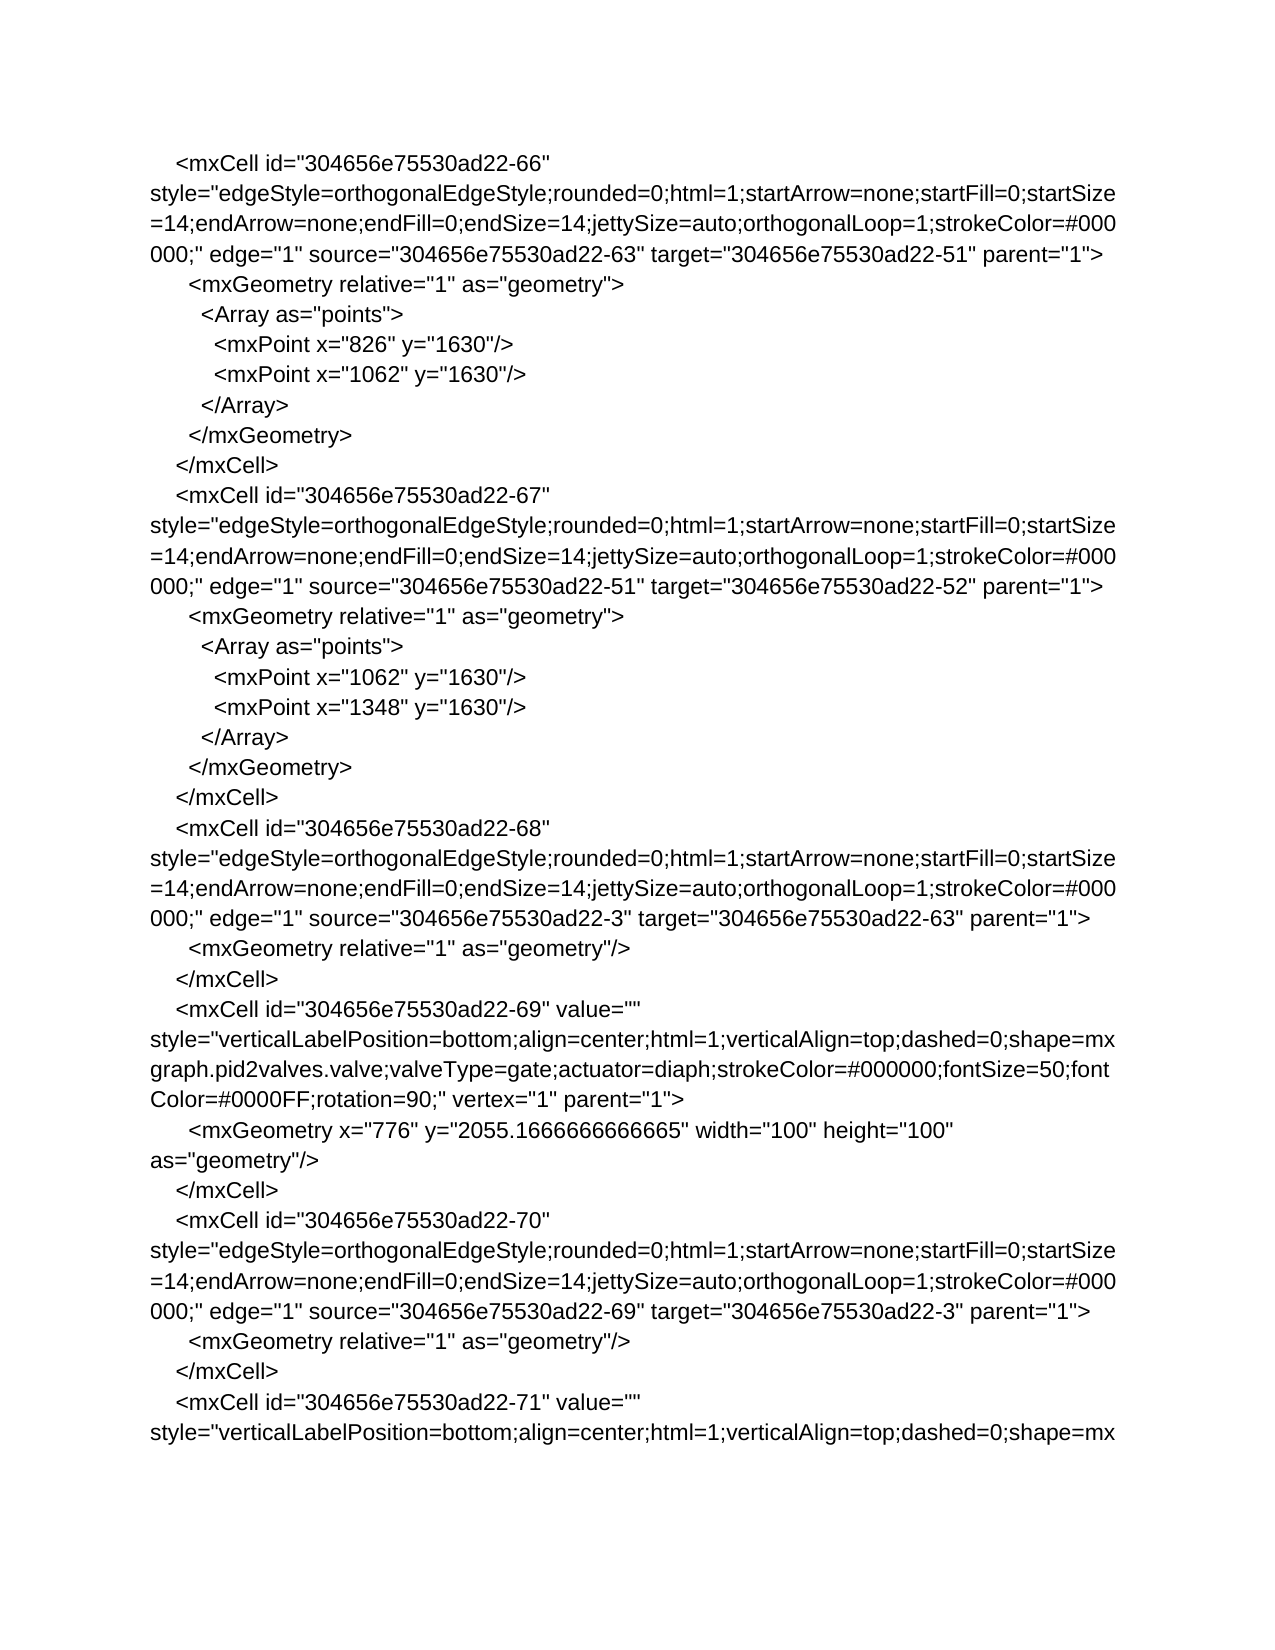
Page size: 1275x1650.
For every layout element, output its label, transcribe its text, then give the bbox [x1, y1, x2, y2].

text </mxGeometry> [150, 422, 1125, 448]
text </mxCell> [150, 452, 1125, 478]
text </mxCell> [150, 784, 1125, 811]
text <mxPoint x="826" y="1630"/> [150, 331, 1125, 358]
text <Array as="points"> [150, 633, 1125, 660]
text <mxCell id="304656e75530ad22-67" style="edgeStyle=orthogonalEdgeStyle;rounded=0;html=1;startArrow=none;startFill=0;startSize=14;endArrow=none;endFill=0;endSize=14;jettySize=auto;orthogonalLoop=1;strokeColor=#000000;" edge="1" source="304656e75530ad22-51" target="304656e75530ad22-52" parent="1"> [150, 482, 1125, 599]
text </mxCell> [150, 1177, 1125, 1203]
text <mxPoint x="1062" y="1630"/> [150, 361, 1125, 388]
text <mxCell id="304656e75530ad22-68" style="edgeStyle=orthogonalEdgeStyle;rounded=0;html=1;startArrow=none;startFill=0;startSize=14;endArrow=none;endFill=0;endSize=14;jettySize=auto;orthogonalLoop=1;strokeColor=#000000;" edge="1" source="304656e75530ad22-3" target="304656e75530ad22-63" parent="1"> [150, 814, 1125, 932]
text </mxCell> [150, 966, 1125, 992]
text <mxCell id="304656e75530ad22-70" style="edgeStyle=orthogonalEdgeStyle;rounded=0;html=1;startArrow=none;startFill=0;startSize=14;endArrow=none;endFill=0;endSize=14;jettySize=auto;orthogonalLoop=1;strokeColor=#000000;" edge="1" source="304656e75530ad22-69" target="304656e75530ad22-3" parent="1"> [150, 1207, 1125, 1324]
text <mxGeometry relative="1" as="geometry"> [150, 603, 1125, 629]
text <mxGeometry relative="1" as="geometry"/> [150, 1328, 1125, 1354]
text <mxCell id="304656e75530ad22-69" value="" style="verticalLabelPosition=bottom;align=center;html=1;verticalAlign=top;dashed=0;shape=mxgraph.pid2valves.valve;valveType=gate;actuator=diaph;strokeColor=#000000;fontSize=50;fontColor=#0000FF;rotation=90;" vertex="1" parent="1"> [150, 996, 1125, 1113]
text <mxCell id="304656e75530ad22-66" style="edgeStyle=orthogonalEdgeStyle;rounded=0;html=1;startArrow=none;startFill=0;startSize=14;endArrow=none;endFill=0;endSize=14;jettySize=auto;orthogonalLoop=1;strokeColor=#000000;" edge="1" source="304656e75530ad22-63" target="304656e75530ad22-51" parent="1"> [150, 150, 1125, 267]
text </Array> [150, 724, 1125, 750]
text <mxGeometry x="776" y="2055.1666666666665" width="100" height="100" as="geometry"/> [150, 1117, 1125, 1173]
text </mxCell> [150, 1358, 1125, 1385]
text </mxGeometry> [150, 754, 1125, 781]
text </Array> [150, 392, 1125, 418]
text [150, 1388, 1125, 1445]
text <mxPoint x="1348" y="1630"/> [150, 694, 1125, 720]
text <mxPoint x="1062" y="1630"/> [150, 663, 1125, 690]
text <mxGeometry relative="1" as="geometry"> [150, 271, 1125, 297]
text <Array as="points"> [150, 301, 1125, 327]
text <mxGeometry relative="1" as="geometry"/> [150, 935, 1125, 962]
